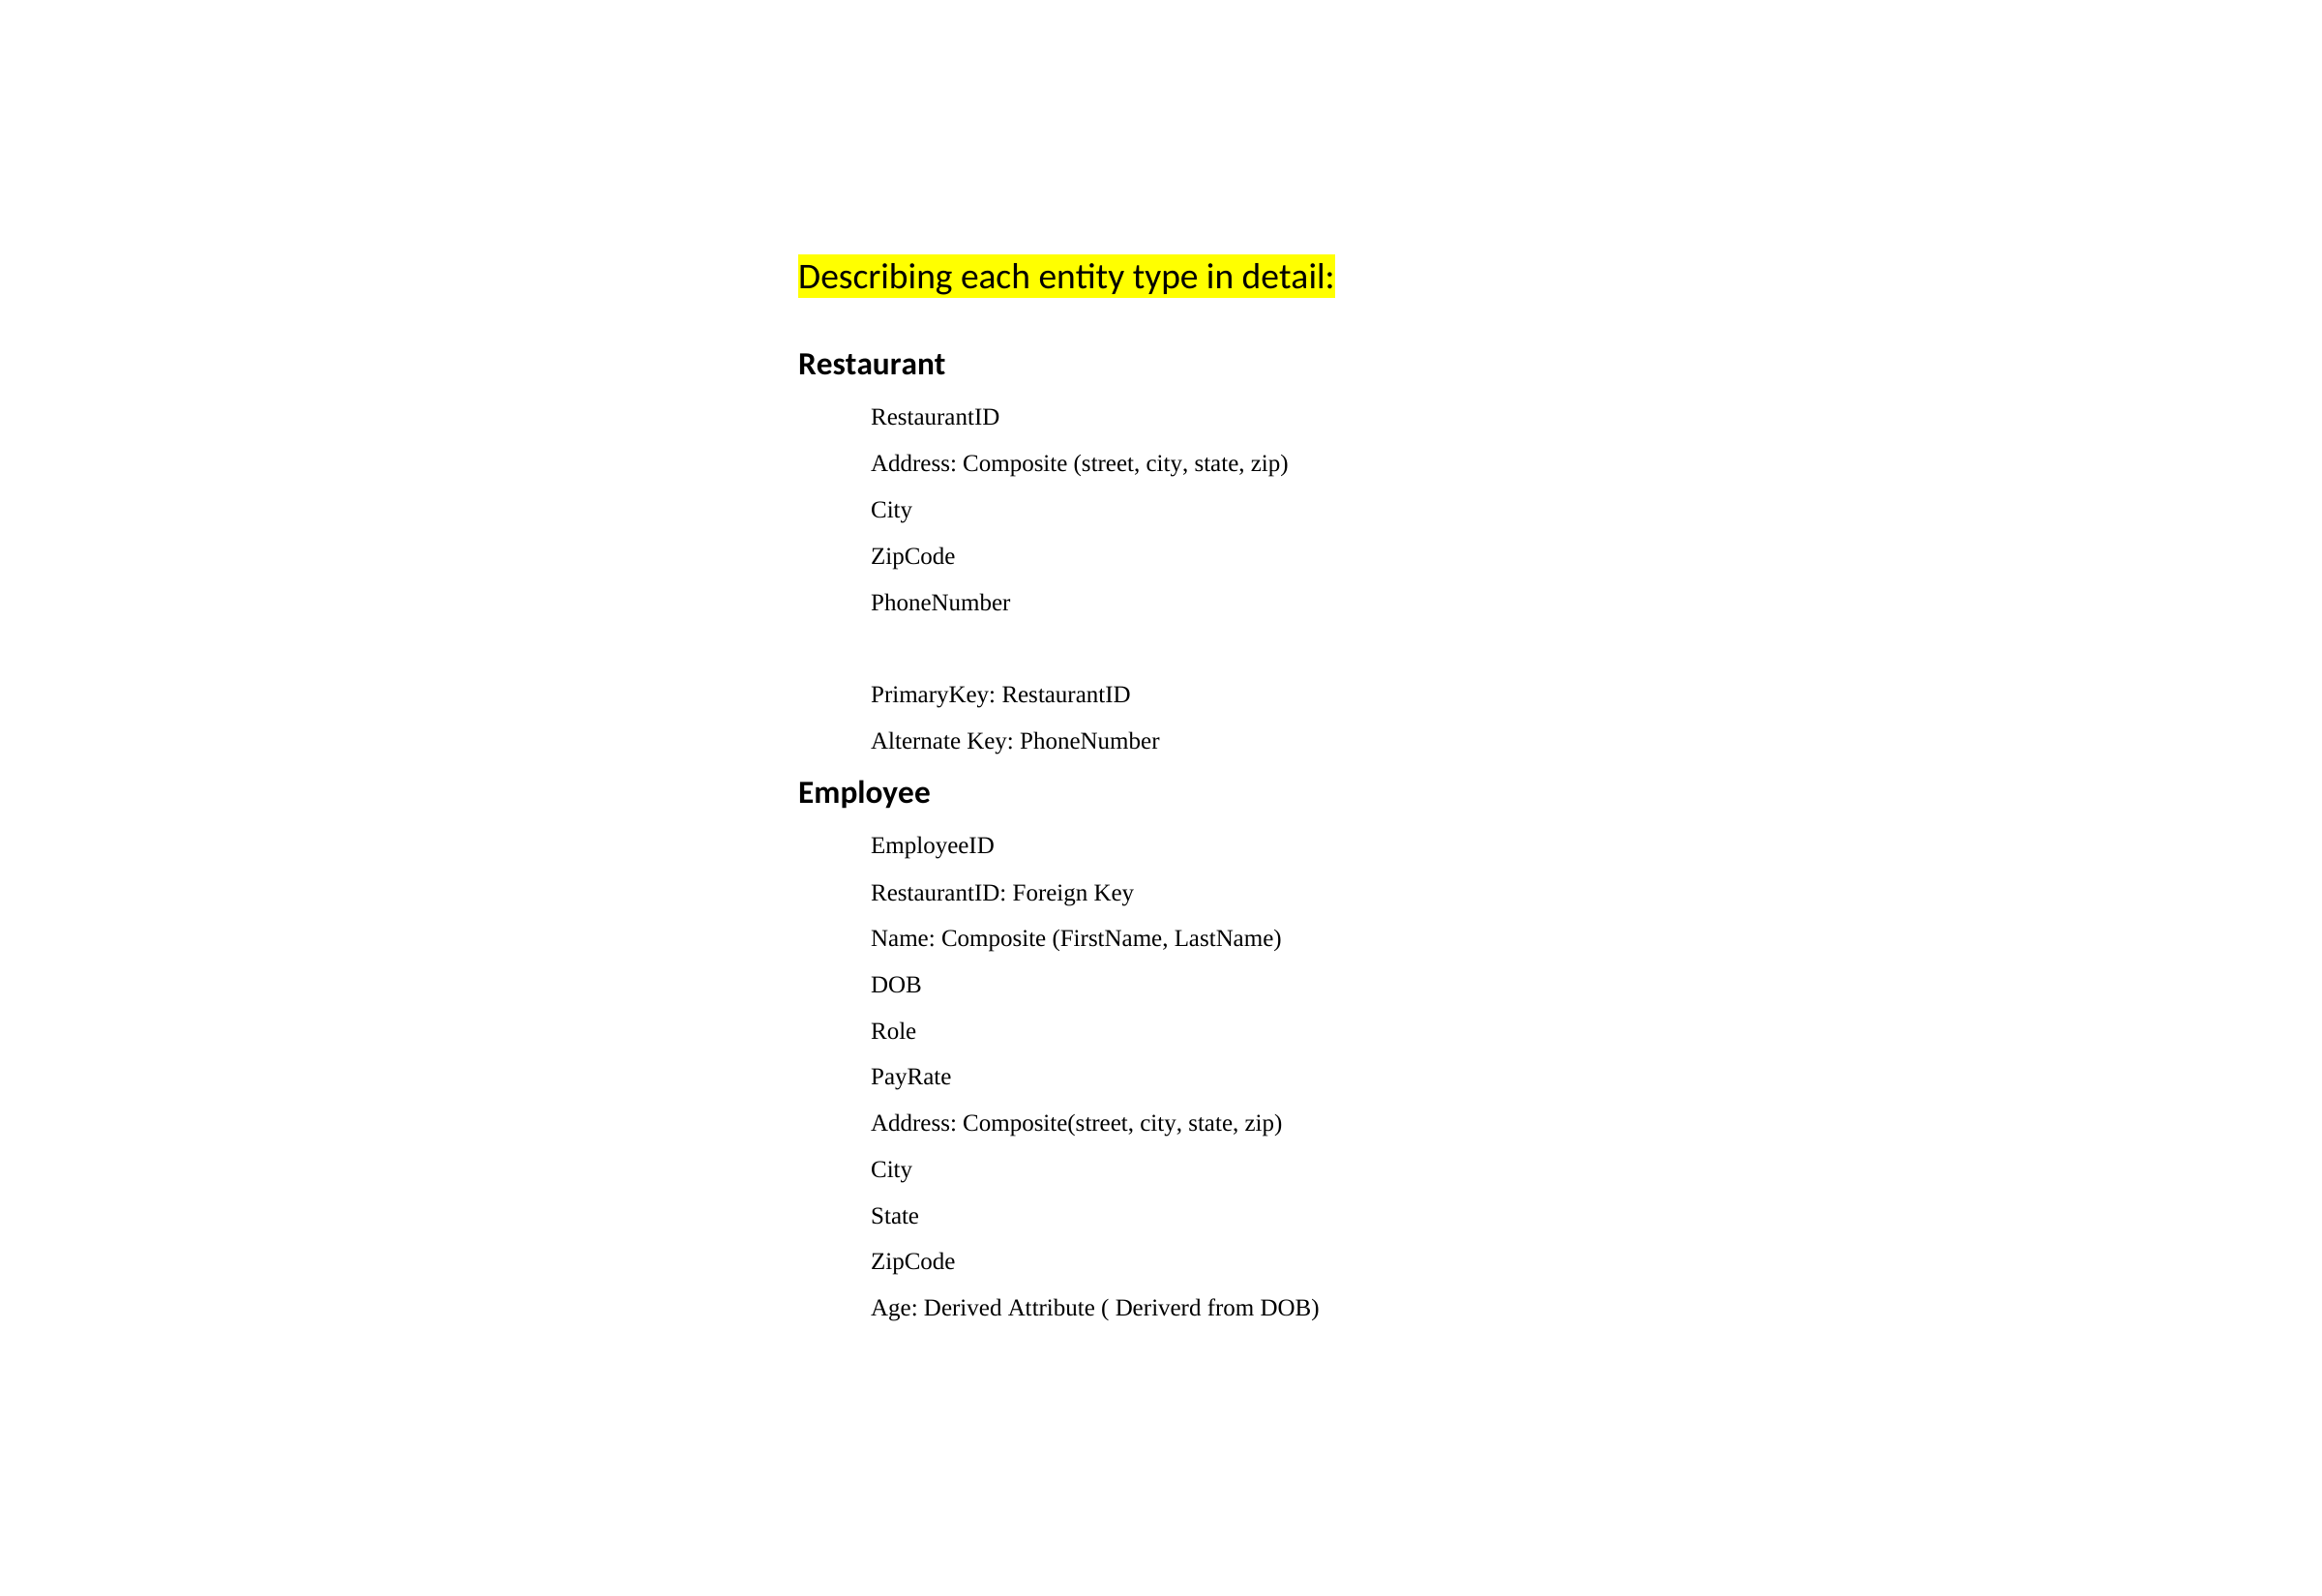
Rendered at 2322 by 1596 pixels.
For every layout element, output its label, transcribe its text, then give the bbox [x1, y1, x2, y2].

text Alternate Key: PhoneNumber [871, 726, 2003, 754]
text PayRate [871, 1062, 2003, 1090]
text PhoneNumber [798, 588, 2003, 615]
text Employee [798, 772, 2003, 812]
text EmployeeID [798, 831, 2003, 859]
text Role [871, 1017, 2003, 1044]
text City [798, 495, 2003, 523]
text ZipCode [798, 542, 2003, 570]
text DOB [871, 970, 2003, 998]
text Address: Composite(street, city, state, zip) [871, 1108, 2003, 1137]
text Age: Derived Attribute ( Deriverd from DOB) [871, 1293, 2003, 1321]
text RestaurantID [798, 402, 2003, 429]
text Address: Composite (street, city, state, zip) [871, 449, 2003, 477]
text Name: Composite (FirstName, LastName) [871, 924, 2003, 952]
text Restaurant [798, 343, 2003, 383]
text ZipCode [871, 1247, 2003, 1275]
text PrimaryKey: RestaurantID [871, 680, 2003, 708]
text State [871, 1201, 2003, 1228]
text City [871, 1155, 2003, 1183]
text RestaurantID: Foreign Key [871, 878, 2003, 905]
text Describing each entity type in detail: [798, 253, 2003, 298]
